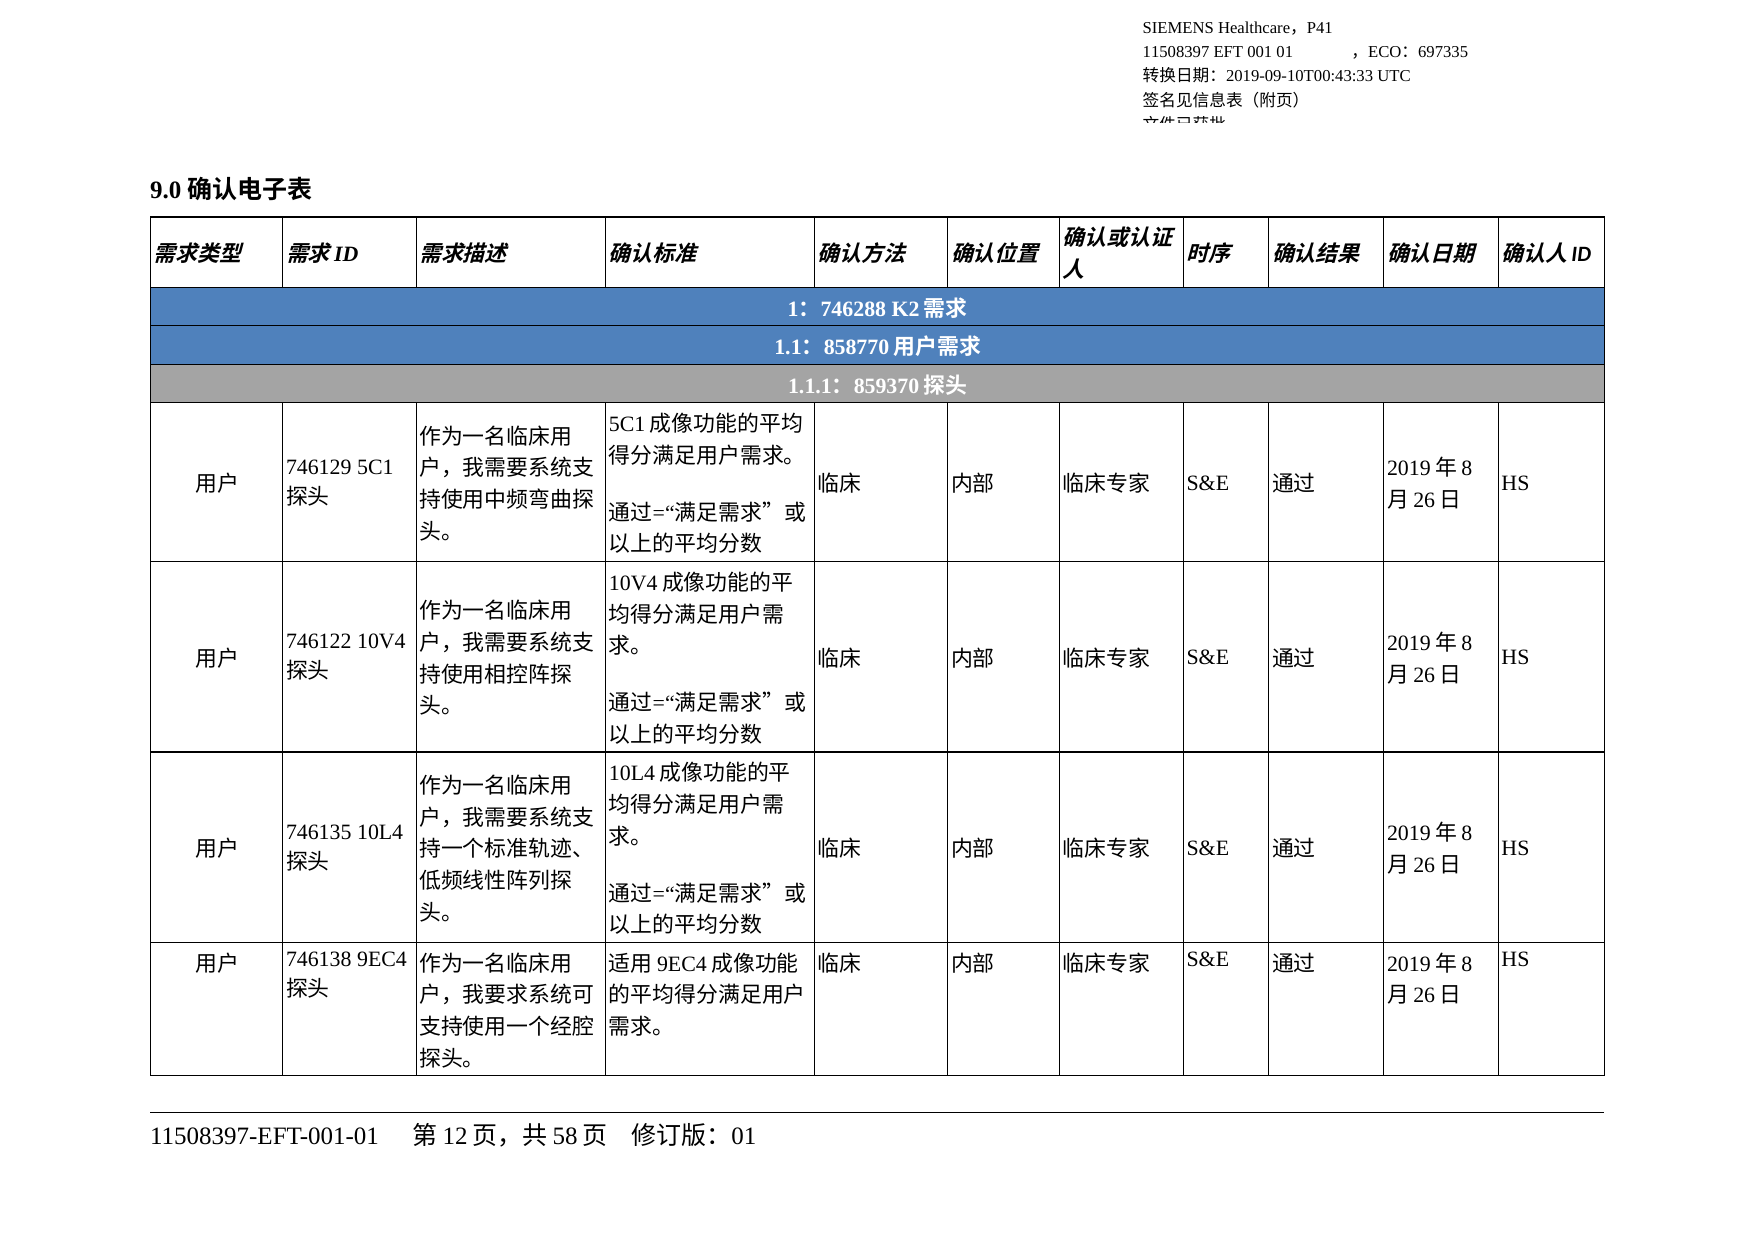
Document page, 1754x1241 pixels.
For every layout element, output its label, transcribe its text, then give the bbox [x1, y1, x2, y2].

table_cell 临床专家 [1060, 562, 1183, 751]
table_cell S&E [1184, 403, 1268, 561]
table_cell 内部 [948, 753, 1059, 942]
table_cell 通过 [1269, 753, 1383, 942]
table_cell 作为一名临床用户，我需要系统支持一个标准轨迹、低频线性阵列探头。 [417, 753, 605, 942]
table_cell 1.1：858770用户需求 [151, 326, 1604, 364]
table_cell 通过 [1269, 403, 1383, 561]
table_header 确认日期 [1384, 218, 1498, 287]
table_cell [606, 943, 814, 1075]
table_cell 2019年8月26日 [1384, 753, 1498, 942]
table_cell 10L4成像功能的平均得分满足用户需求。 通过=“满足需求”或以上的平均分数 [606, 753, 814, 942]
table_cell 2019年8月26日 [1384, 943, 1498, 1075]
table_cell HS [1499, 943, 1604, 1075]
table_cell 临床 [815, 753, 947, 942]
table_header 需求描述 [417, 218, 605, 287]
table_cell 通过 [1269, 562, 1383, 751]
table_cell 临床专家 [1060, 943, 1183, 1075]
table_cell 作为一名临床用户，我需要系统支持使用相控阵探头。 [417, 562, 605, 751]
table_cell 1：746288 K2需求 [151, 288, 1604, 325]
table_header 需求ID [283, 218, 416, 287]
table_cell 5C1成像功能的平均得分满足用户需求。 通过=“满足需求”或以上的平均分数 [606, 403, 814, 561]
table_cell 临床 [815, 562, 947, 751]
table_cell 用户 [151, 403, 282, 561]
table_header 确认方法 [815, 218, 947, 287]
table_cell 内部 [948, 403, 1059, 561]
table_cell HS [1499, 403, 1604, 561]
table_cell 临床 [815, 943, 947, 1075]
table_cell 1.1.1：859370探头 [151, 365, 1604, 402]
table_header 时序 [1184, 218, 1268, 287]
table_cell S&E [1184, 753, 1268, 942]
table_cell 临床专家 [1060, 403, 1183, 561]
table_cell 746138 9EC4探头 [283, 943, 416, 1075]
table_cell HS [1499, 753, 1604, 942]
table_cell 746135 10L4探头 [283, 753, 416, 942]
table_cell 2019年8月26日 [1384, 403, 1498, 561]
table_cell S&E [1184, 562, 1268, 751]
table_header 确认人ID [1499, 218, 1604, 287]
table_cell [417, 943, 605, 1075]
table_cell 临床专家 [1060, 753, 1183, 942]
table_header 确认结果 [1269, 218, 1383, 287]
table_cell 10V4成像功能的平均得分满足用户需求。 通过=“满足需求”或以上的平均分数 [606, 562, 814, 751]
table_header 确认或认证人 [1060, 218, 1183, 287]
table_cell S&E [1184, 943, 1268, 1075]
table_header 确认标准 [606, 218, 814, 287]
table_cell 用户 [151, 753, 282, 942]
table_header 需求类型 [151, 218, 282, 287]
table_cell 临床 [815, 403, 947, 561]
table_cell 内部 [948, 943, 1059, 1075]
table_cell 用户 [151, 562, 282, 751]
table_cell 通过 [1269, 943, 1383, 1075]
table_cell 746122 10V4探头 [283, 562, 416, 751]
table_cell 用户 [151, 943, 282, 1075]
table_cell 2019年8月26日 [1384, 562, 1498, 751]
table_cell 内部 [948, 562, 1059, 751]
table_cell 作为一名临床用户，我需要系统支持使用中频弯曲探头。 [417, 403, 605, 561]
subtitle 9.0 确认电子表 [150, 175, 1604, 204]
table_header 确认位置 [948, 218, 1059, 287]
table_cell HS [1499, 562, 1604, 751]
table_cell 746129 5C1探头 [283, 403, 416, 561]
